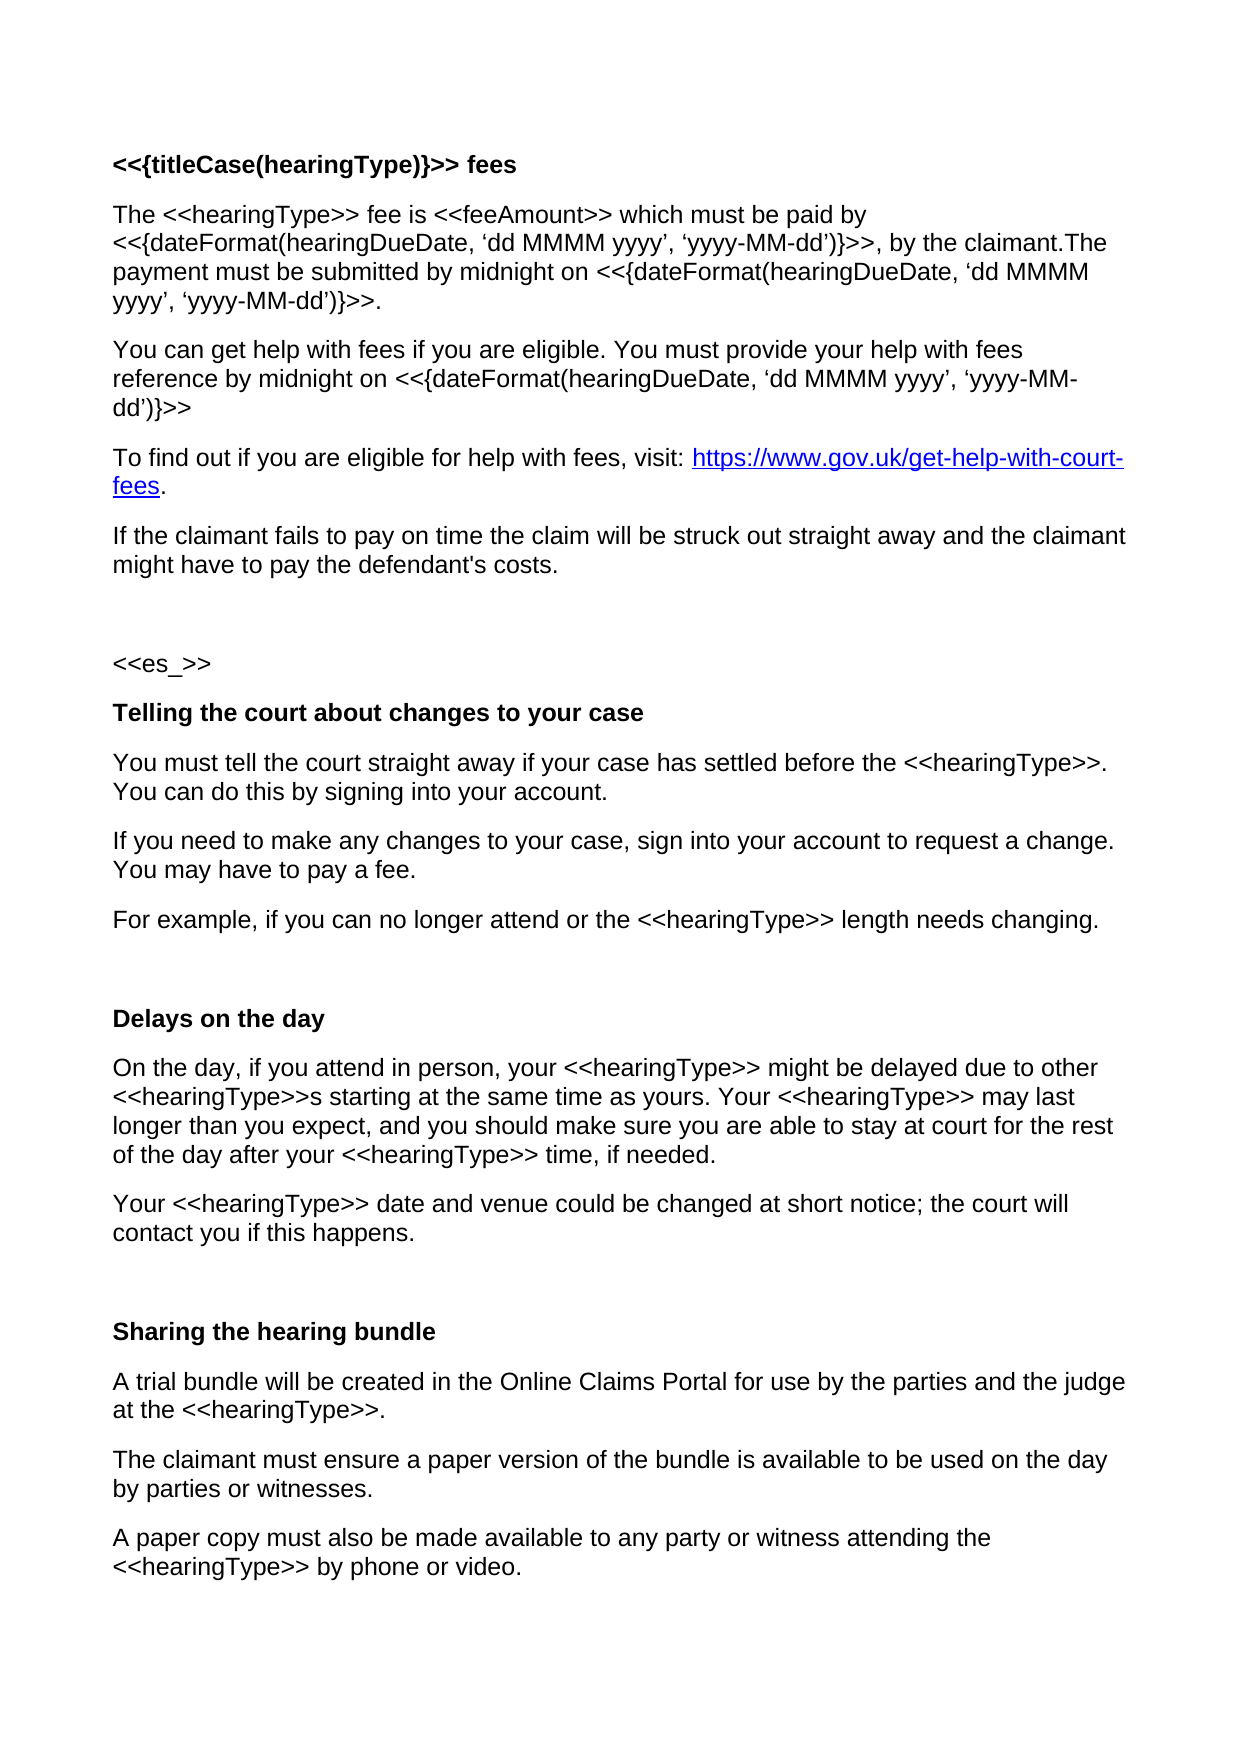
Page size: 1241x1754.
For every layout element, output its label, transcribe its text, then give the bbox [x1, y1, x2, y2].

text A paper copy must also be made available to any party or witness attending the <<hearingType>> by phone or video. [112, 1523, 1128, 1581]
text Your <<hearingType>> date and venue could be changed at short notice; the court will contact you if this happens. [112, 1189, 1128, 1247]
text A trial bundle will be created in the Online Claims Portal for use by the parties and the judge at the <<hearingType>>. [112, 1367, 1128, 1424]
text You must tell the court straight away if your case has settled before the <<hearingType>>. You can do this by signing into your account. [112, 748, 1128, 805]
text The claimant must ensure a paper version of the bundle is available to be used on the day by parties or witnesses. [112, 1445, 1128, 1502]
text Sharing the hearing bundle [112, 1317, 1128, 1346]
text To find out if you are eligible for help with fees, visit: https://www.gov.uk/get-help-with-court-fees. [112, 442, 1128, 500]
text If you need to make any changes to your case, sign into your account to request a change. You may have to pay a fee. [112, 826, 1128, 884]
text <<{titleCase(hearingType)}>> fees [112, 150, 1128, 179]
text If the claimant fails to pay on time the claim will be struck out straight away and the claimant might have to pay the defendant's costs. [112, 521, 1128, 578]
text Telling the court about changes to your case [112, 698, 1128, 727]
text For example, if you can no longer attend or the <<hearingType>> length needs changing. [112, 904, 1128, 933]
text On the day, if you attend in person, your <<hearingType>> might be delayed due to other <<hearingType>>s starting at the same time as yours. Your <<hearingType>> may last longer than you expect, and you should make sure you are able to stay at court for the rest of the day after your <<hearingType>> time, if needed. [112, 1053, 1128, 1168]
text <<es_>> [112, 649, 1128, 677]
text Delays on the day [112, 1004, 1128, 1032]
